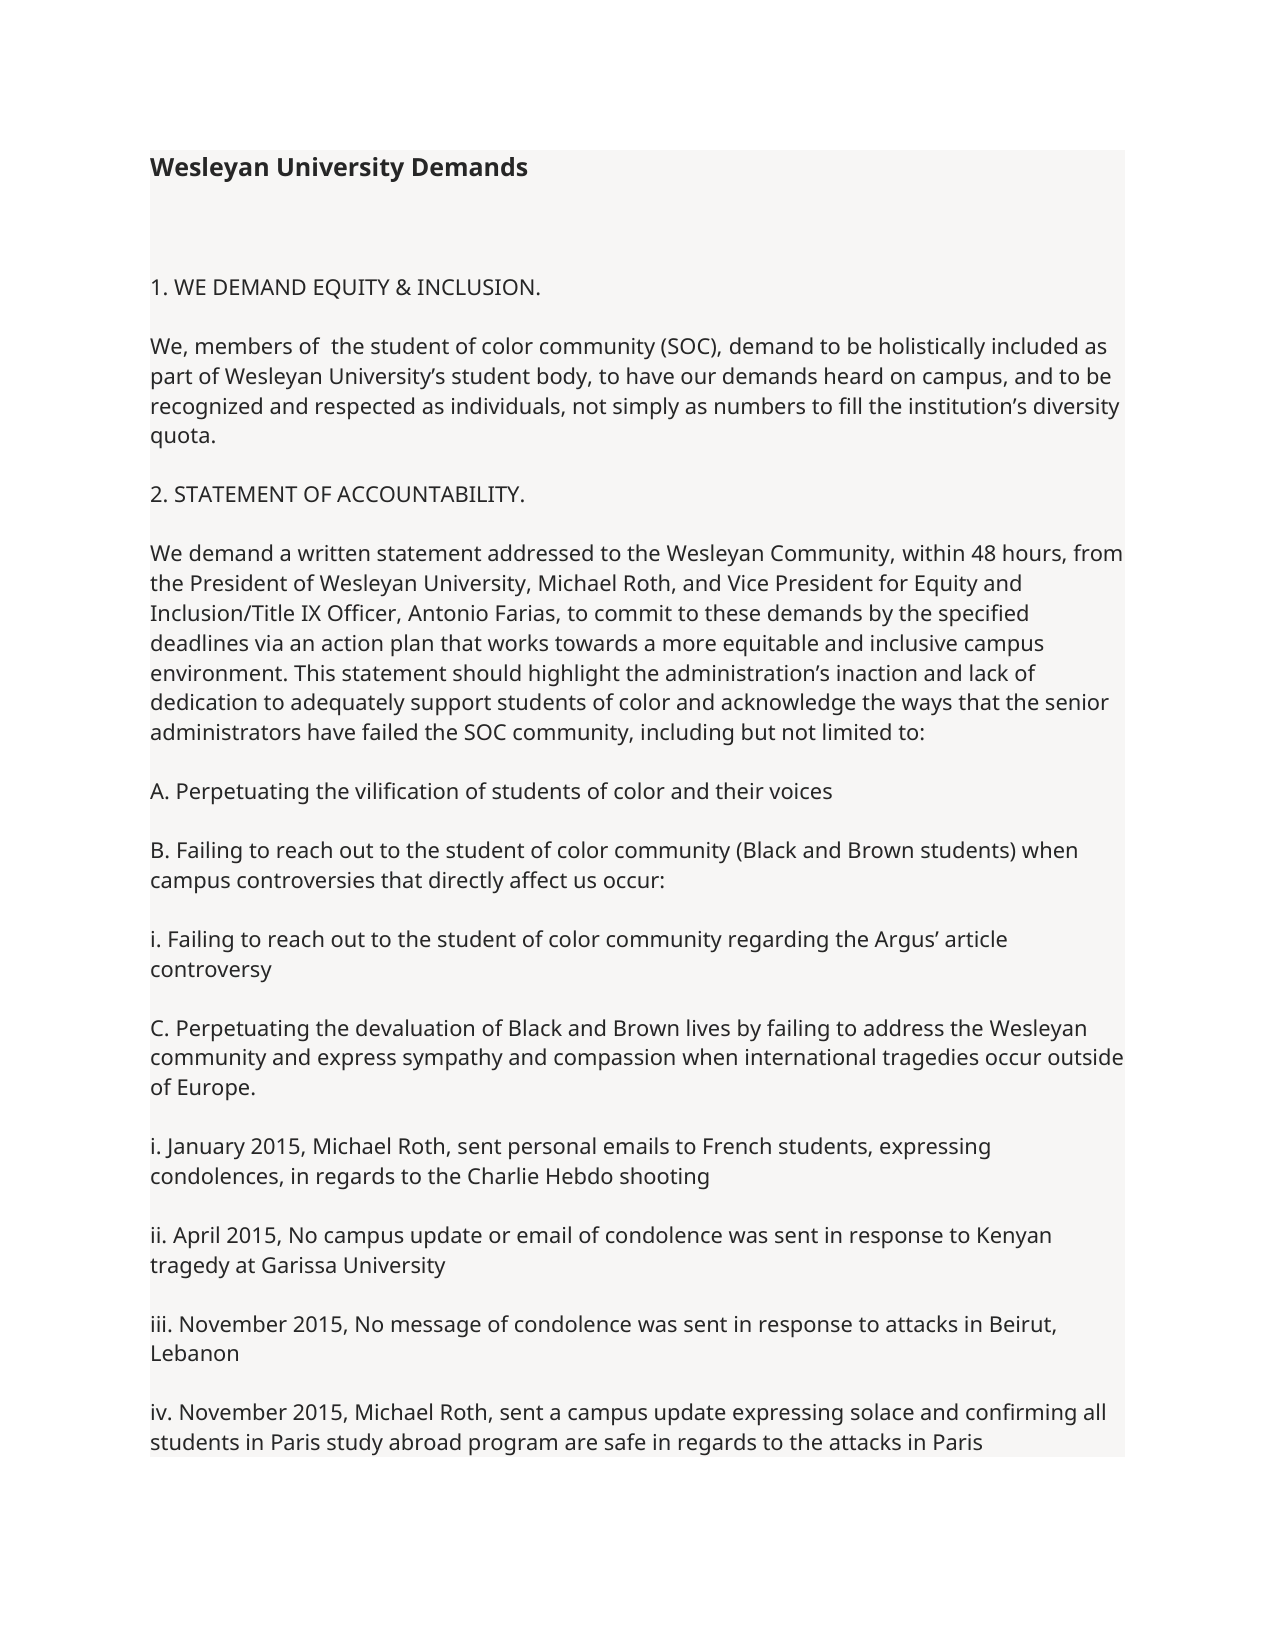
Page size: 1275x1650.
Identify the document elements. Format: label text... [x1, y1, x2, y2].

text We demand a written statement addressed to the Wesleyan Community, within 48 hours, from the President of Wesleyan University, Michael Roth, and Vice President for Equity and Inclusion/Title IX Officer, Antonio Farias, to commit to these demands by the specified deadlines via an action plan that works towards a more equitable and inclusive campus environment. This statement should highlight the administration’s inaction and lack of dedication to adequately support students of color and acknowledge the ways that the senior administrators have failed the SOC community, including but not limited to: [150, 538, 1125, 747]
text i. Failing to reach out to the student of color community regarding the Argus’ article controversy [150, 924, 1125, 983]
text iv. November 2015, Michael Roth, sent a campus update expressing solace and confirming all students in Paris study abroad program are safe in regards to the attacks in Paris [150, 1397, 1125, 1457]
text B. Failing to reach out to the student of color community (Black and Brown students) when campus controversies that directly affect us occur: [150, 835, 1125, 895]
text iii. November 2015, No message of condolence was sent in response to attacks in Beirut, Lebanon [150, 1309, 1125, 1368]
text We, members of the student of color community (SOC), demand to be holistically included as part of Wesleyan University’s student body, to have our demands heard on campus, and to be recognized and respected as individuals, not simply as numbers to fill the institution’s diversity quota. [150, 331, 1125, 450]
text ii. April 2015, No campus update or email of condolence was sent in response to Kenyan tragedy at Garissa University [150, 1220, 1125, 1279]
text A. Perpetuating the vilification of students of color and their voices [150, 776, 1125, 806]
text Wesleyan University Demands [150, 150, 1125, 184]
text i. January 2015, Michael Roth, sent personal emails to French students, expressing condolences, in regards to the Charlie Hebdo shooting [150, 1131, 1125, 1191]
text 1. WE DEMAND EQUITY & INCLUSION. [150, 272, 1125, 302]
text 2. STATEMENT OF ACCOUNTABILITY. [150, 479, 1125, 509]
text C. Perpetuating the devaluation of Black and Brown lives by failing to address the Wesleyan community and express sympathy and compassion when international tragedies occur outside of Europe. [150, 1013, 1125, 1102]
